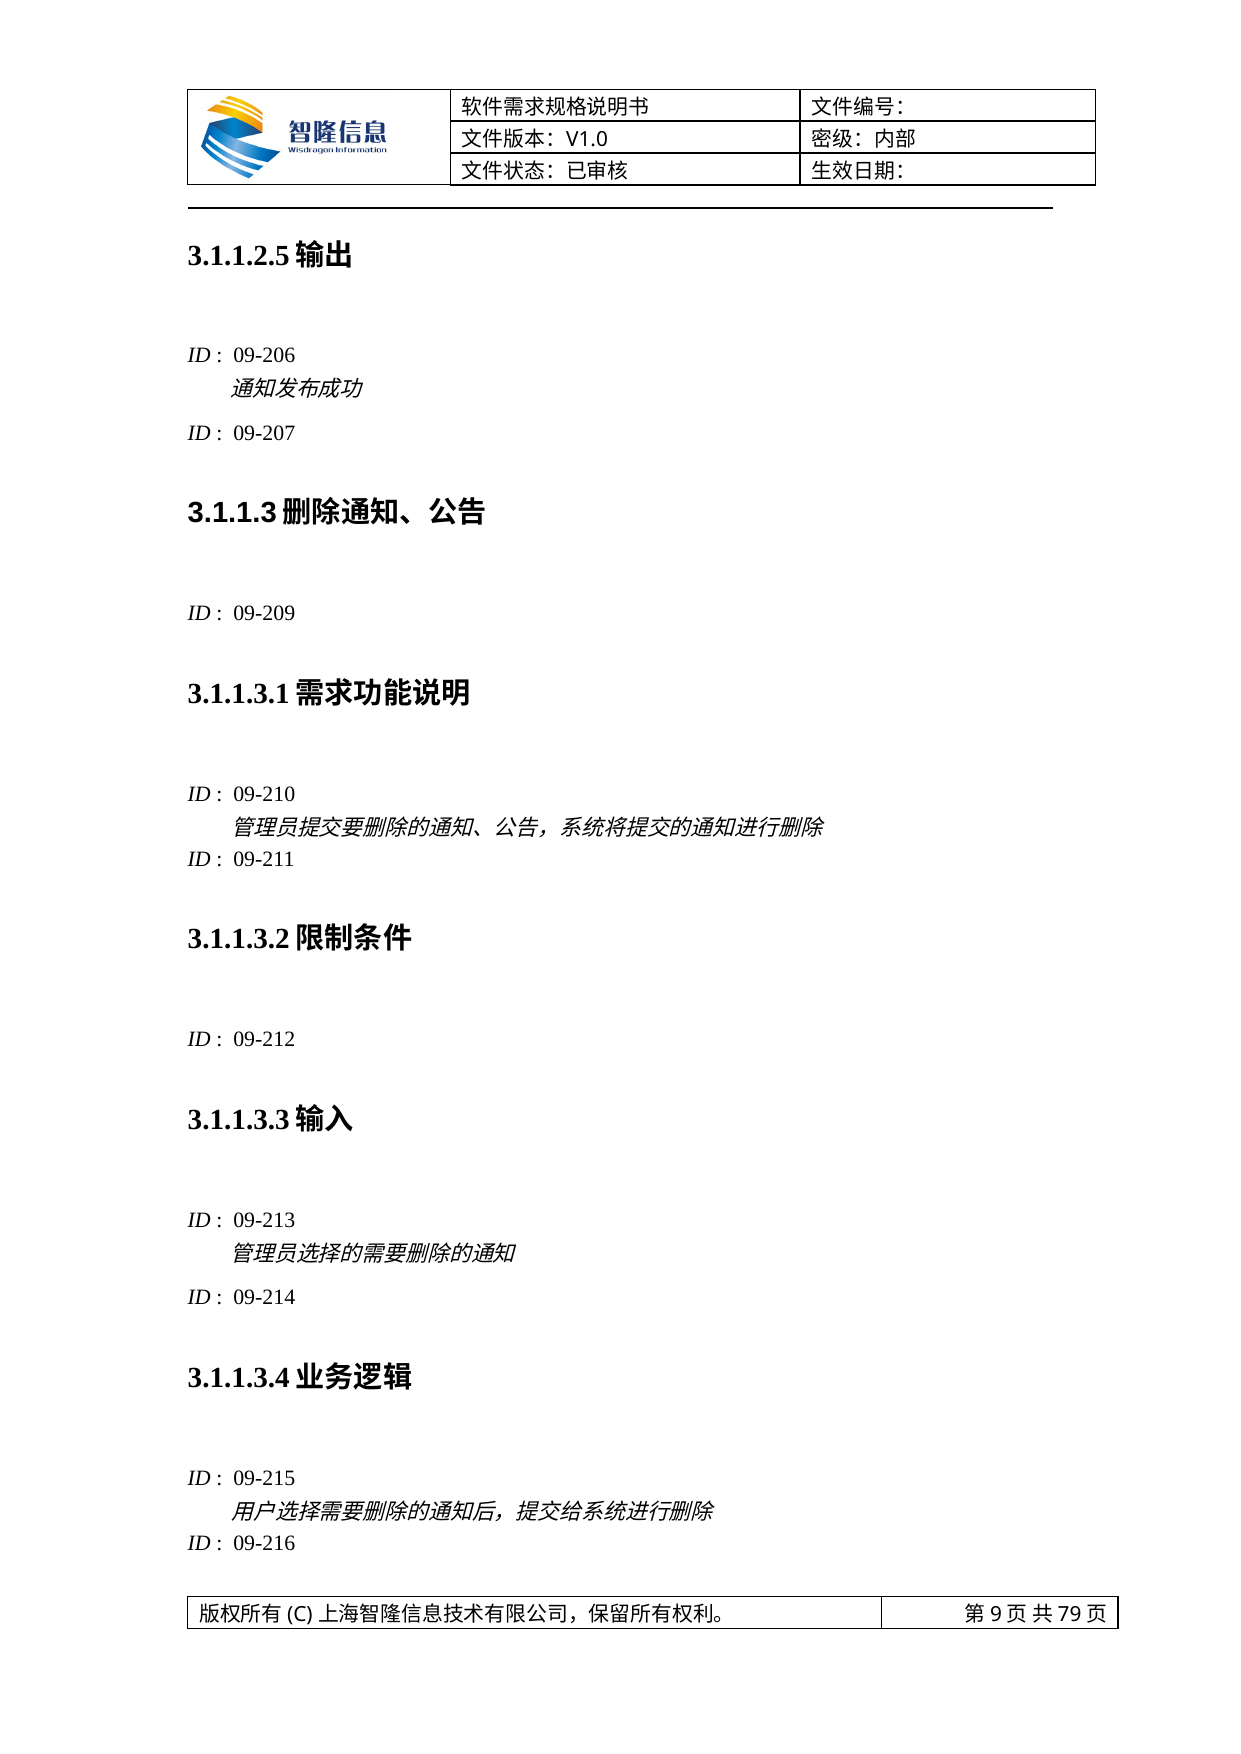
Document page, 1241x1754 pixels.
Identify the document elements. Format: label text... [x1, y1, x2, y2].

text ID : 09-206 [187, 338, 1053, 371]
subtitle 3.1.1.3.4业务逻辑 [187, 1342, 1053, 1407]
text ID : 09-211 [187, 842, 1053, 874]
text 用户选择需要删除的通知后，提交给系统进行删除 [231, 1494, 1053, 1526]
text 管理员选择的需要删除的通知 [208, 1236, 1053, 1268]
subtitle 3.1.1.3.2限制条件 [187, 904, 1053, 969]
text 通知发布成功 [208, 371, 1053, 403]
subtitle 3.1.1.3.3输入 [187, 1084, 1053, 1149]
subtitle 3.1.1.2.5输出 [187, 220, 1053, 285]
text ID : 09-213 [187, 1203, 1053, 1236]
subtitle 3.1.1.3.1需求功能说明 [187, 658, 1053, 723]
text ID : 09-212 [187, 1023, 1053, 1055]
text 管理员提交要删除的通知、公告，系统将提交的通知进行删除 [231, 809, 1053, 842]
subtitle 3.1.1.3删除通知、公告 [187, 478, 1053, 543]
text ID : 09-214 [187, 1281, 1053, 1313]
picture [198, 91, 388, 183]
text ID : 09-207 [187, 416, 1053, 448]
text ID : 09-209 [187, 597, 1053, 629]
text ID : 09-210 [187, 777, 1053, 809]
text ID : 09-216 [187, 1526, 1053, 1559]
text ID : 09-215 [187, 1461, 1053, 1494]
